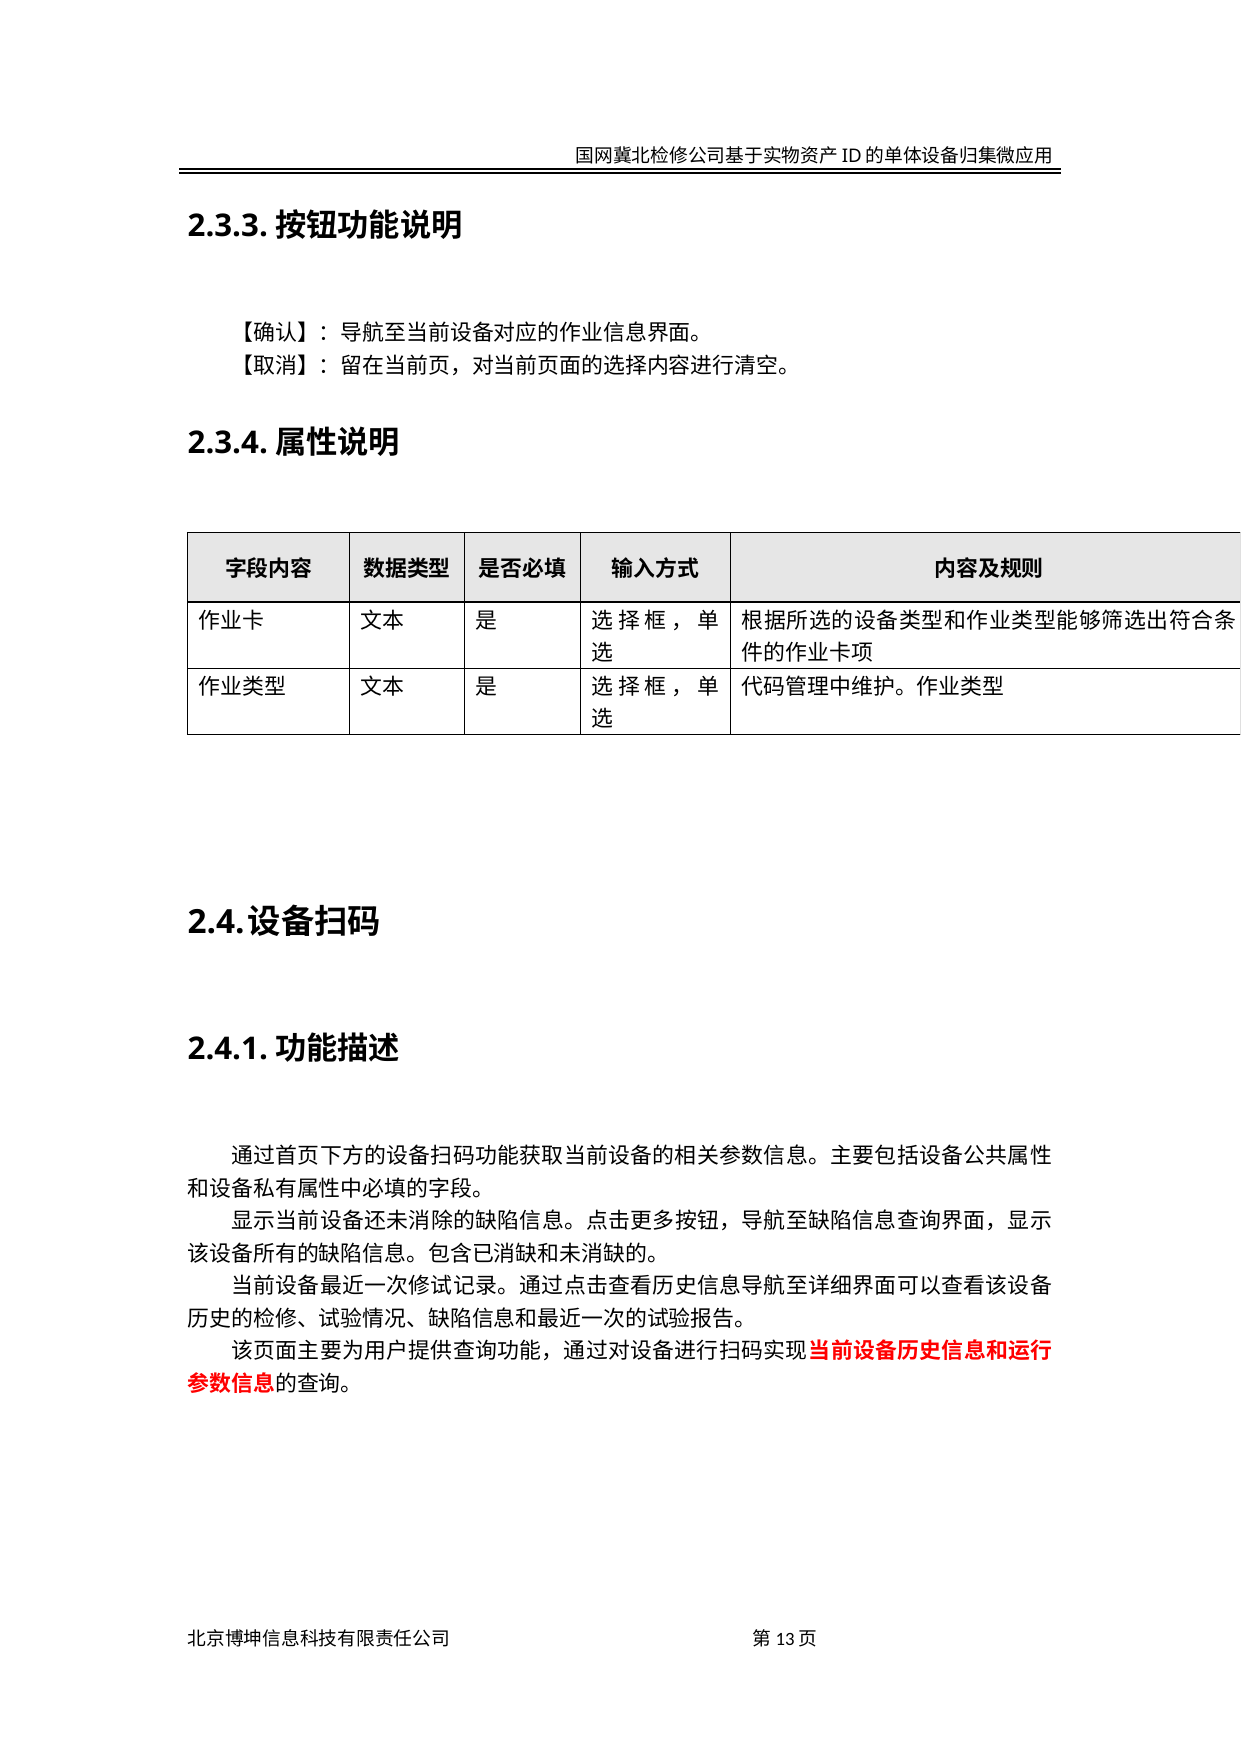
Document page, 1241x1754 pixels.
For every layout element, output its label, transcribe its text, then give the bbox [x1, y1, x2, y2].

table_header 内容及规则 [731, 533, 1240, 601]
text 【确认】：导航至当前设备对应的作业信息界面。 [187, 315, 1053, 347]
subtitle 功能描述 [187, 1013, 1053, 1078]
text 该页面主要为用户提供查询功能，通过对设备进行扫码实现当前设备历史信息和运行参数信息的查询。 [187, 1333, 1053, 1398]
table_header 输入方式 [581, 533, 730, 601]
table_cell 选择框，单选 [581, 603, 730, 667]
text 【取消】：留在当前页，对当前页面的选择内容进行清空。 [187, 347, 1053, 380]
table_cell 代码管理中维护。作业类型 [731, 669, 1240, 733]
table_cell 文本 [350, 669, 464, 733]
table_cell 是 [465, 669, 580, 733]
subtitle 属性说明 [187, 407, 1053, 472]
table_cell 作业类型 [188, 669, 349, 733]
table_cell 作业卡 [188, 603, 349, 667]
table_cell 根据所选的设备类型和作业类型能够筛选出符合条件的作业卡项 [731, 603, 1240, 667]
table_header 是否必填 [465, 533, 580, 601]
table_header 数据类型 [350, 533, 464, 601]
text 当前设备最近一次修试记录。通过点击查看历史信息导航至详细界面可以查看该设备历史的检修、试验情况、缺陷信息和最近一次的试验报告。 [187, 1268, 1053, 1333]
table_cell 文本 [350, 603, 464, 667]
table_cell 选择框，单选 [581, 669, 730, 733]
text 显示当前设备还未消除的缺陷信息。点击更多按钮，导航至缺陷信息查询界面，显示该设备所有的缺陷信息。包含已消缺和未消缺的。 [187, 1203, 1053, 1268]
text 通过首页下方的设备扫码功能获取当前设备的相关参数信息。主要包括设备公共属性和设备私有属性中必填的字段。 [187, 1138, 1053, 1203]
table_cell 是 [465, 603, 580, 667]
table_header 字段内容 [188, 533, 349, 601]
subtitle 按钮功能说明 [187, 190, 1053, 255]
subtitle 设备扫码 [187, 886, 1053, 951]
